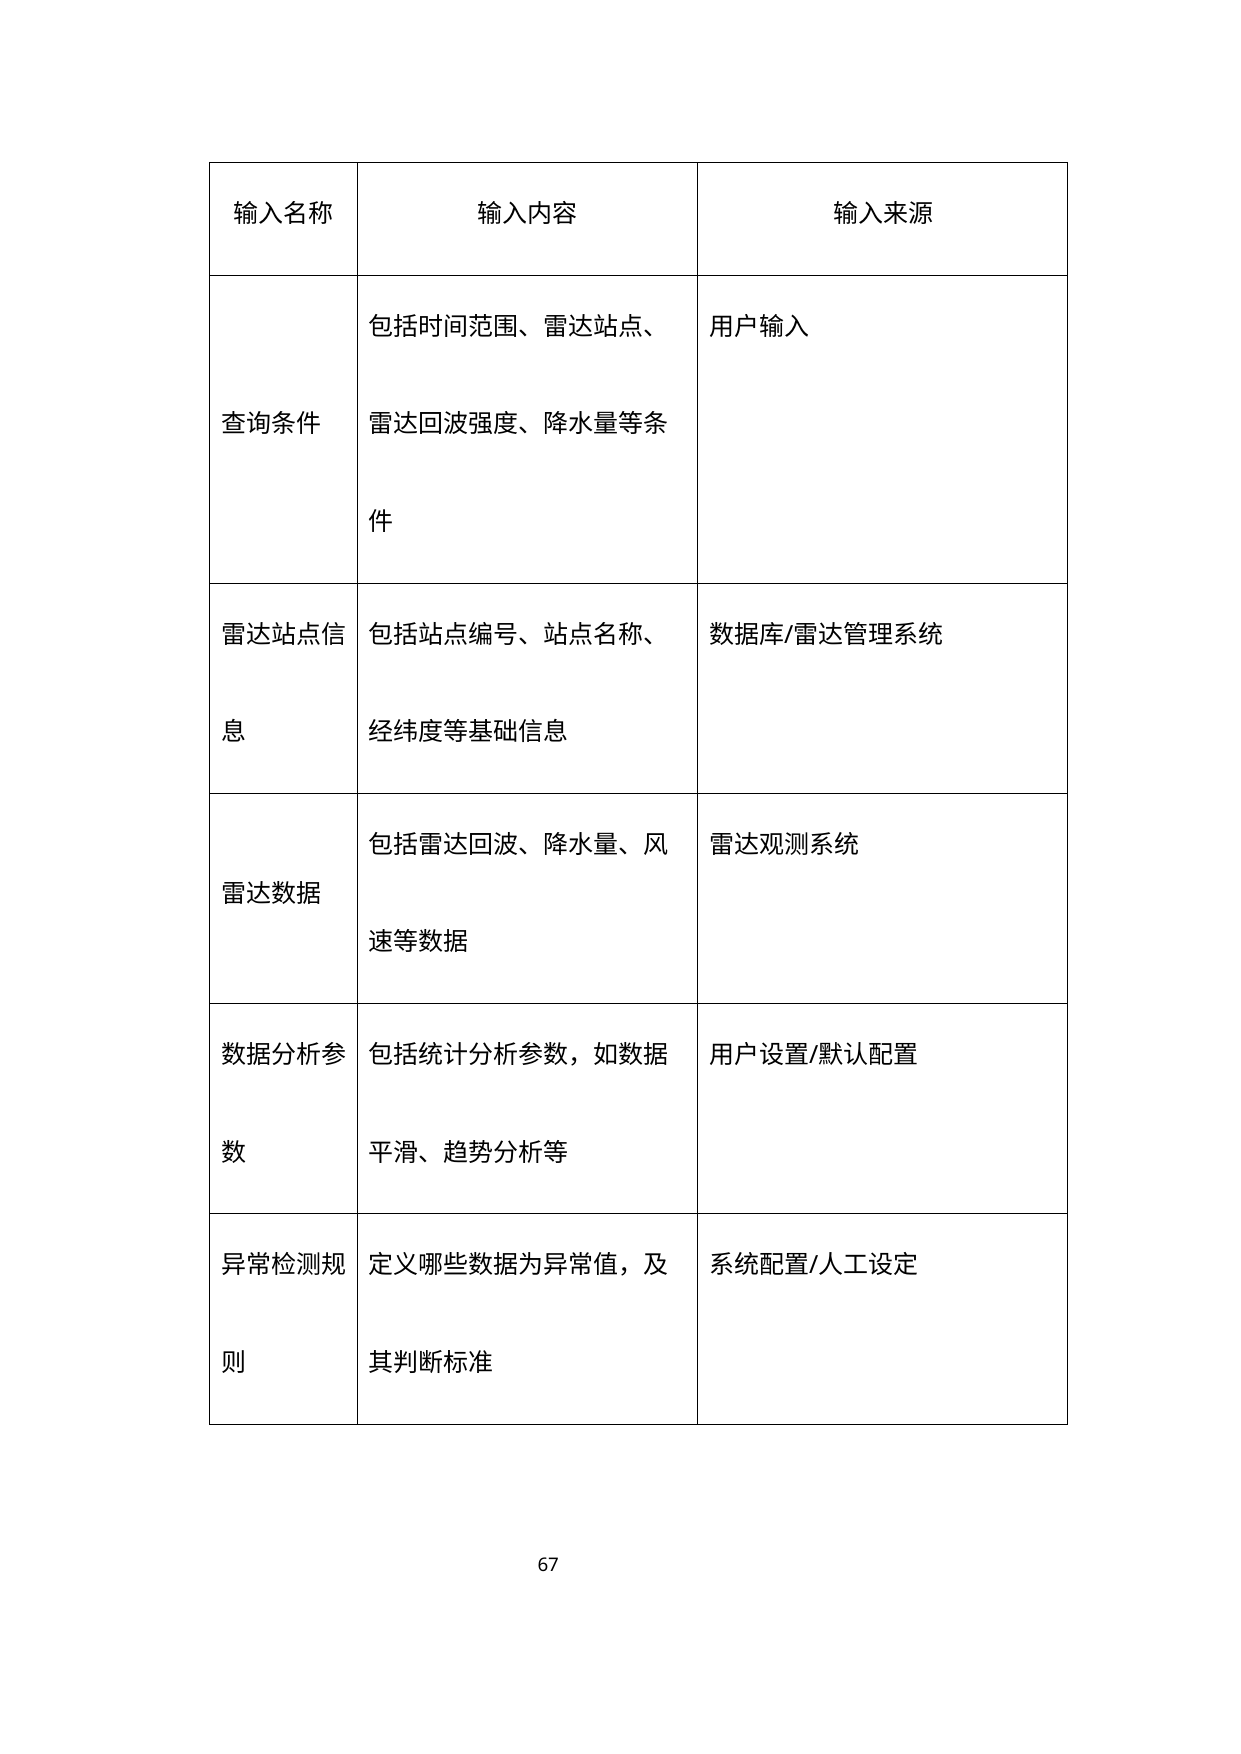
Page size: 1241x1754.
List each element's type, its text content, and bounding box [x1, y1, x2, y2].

table_cell 数据分析参数 [210, 1004, 357, 1213]
table_cell 包括站点编号、站点名称、经纬度等基础信息 [358, 584, 697, 793]
table_cell 数据库/雷达管理系统 [698, 584, 1067, 793]
table_cell 包括时间范围、雷达站点、雷达回波强度、降水量等条件 [358, 276, 697, 582]
table_header 输入来源 [698, 163, 1067, 274]
table_cell 雷达观测系统 [698, 794, 1067, 1003]
table_cell 查询条件 [210, 276, 357, 582]
table_cell 雷达站点信息 [210, 584, 357, 793]
table_cell 异常检测规则 [210, 1214, 357, 1424]
table_cell 雷达数据 [210, 794, 357, 1003]
table_cell 定义哪些数据为异常值，及其判断标准 [358, 1214, 697, 1424]
table_cell 系统配置/人工设定 [698, 1214, 1067, 1424]
table_header 输入名称 [210, 163, 357, 274]
table_header 输入内容 [358, 163, 697, 274]
table_cell 用户设置/默认配置 [698, 1004, 1067, 1213]
table_cell 用户输入 [698, 276, 1067, 582]
table_cell 包括雷达回波、降水量、风速等数据 [358, 794, 697, 1003]
table_cell 包括统计分析参数，如数据平滑、趋势分析等 [358, 1004, 697, 1213]
